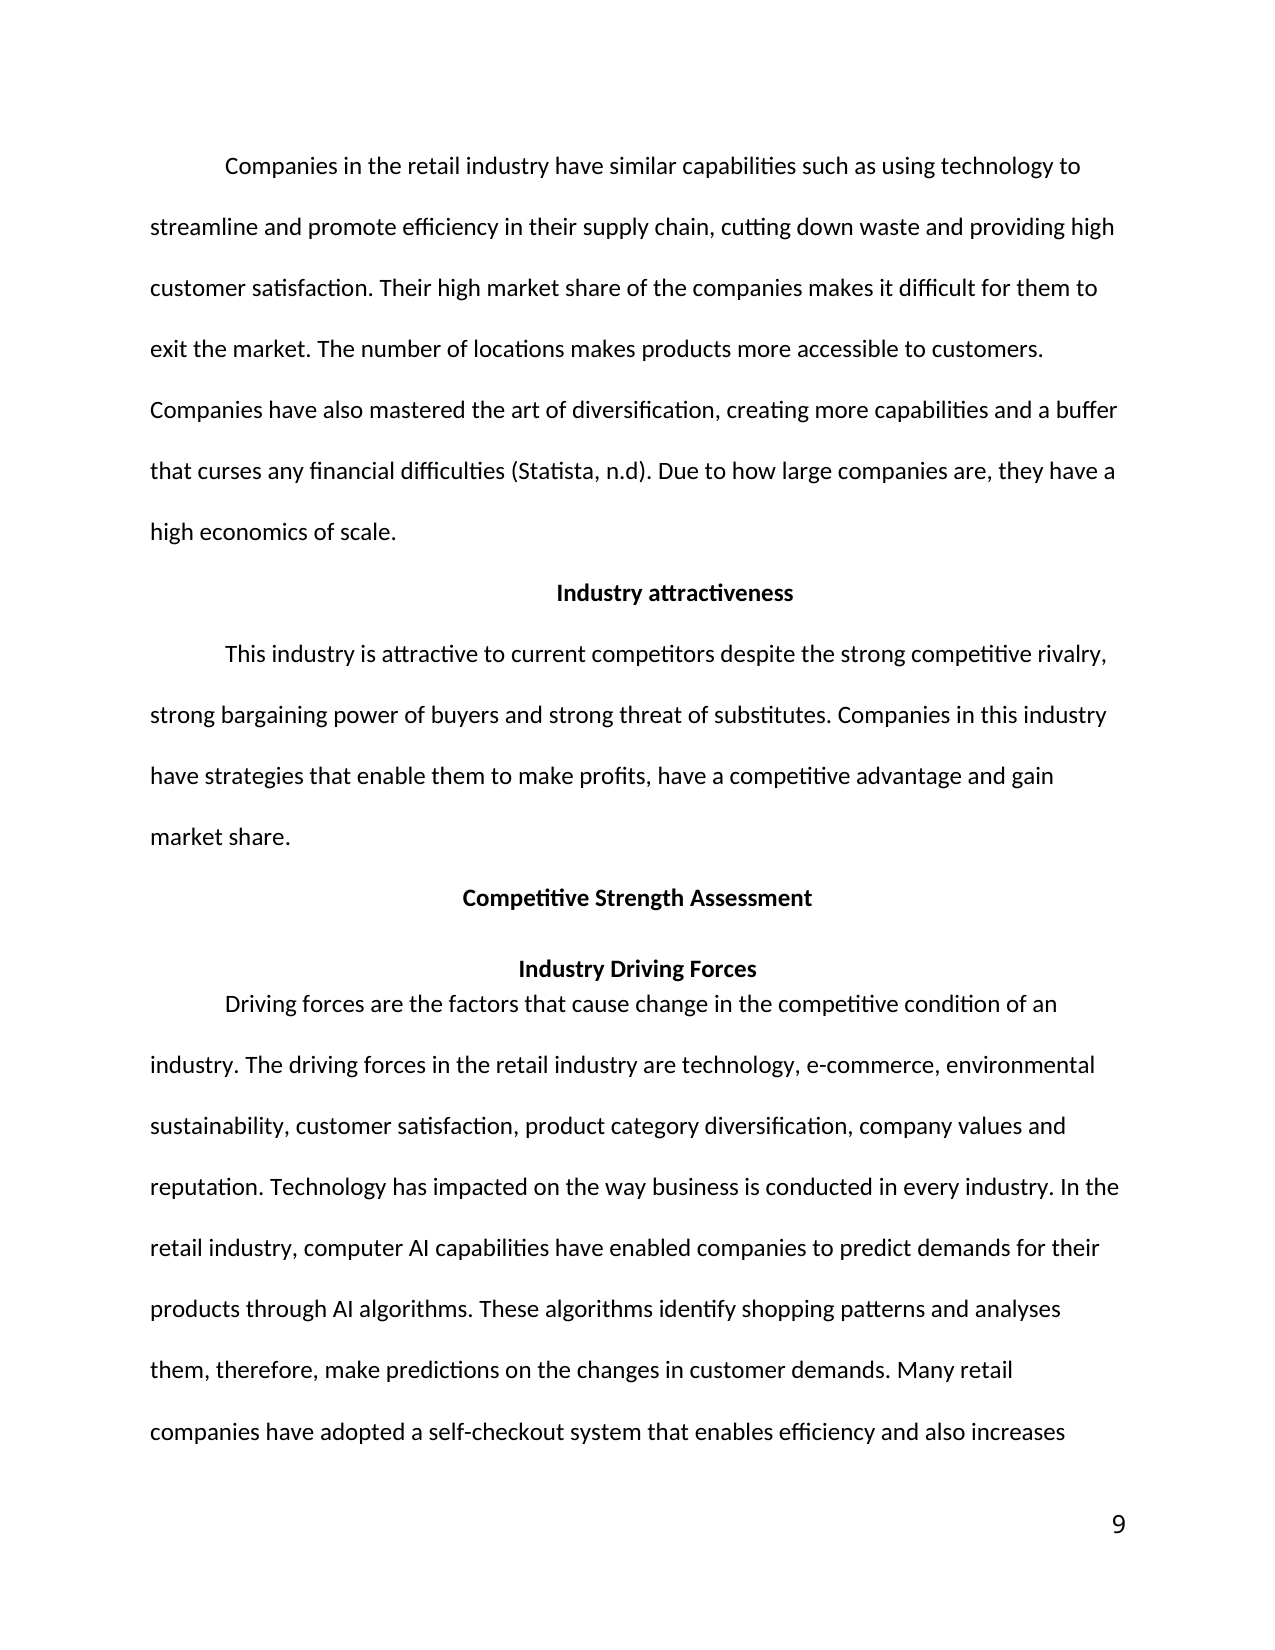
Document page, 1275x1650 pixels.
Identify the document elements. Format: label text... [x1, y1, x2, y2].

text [150, 988, 1125, 1446]
text Industry Driving Forces [150, 953, 1125, 984]
text This industry is attractive to current competitors despite the strong competitive rivalry, strong bargaining power of buyers and strong threat of substitutes. Companies in this industry have strategies that enable them to make profits, have a competitive advantage and gain market share. [150, 638, 1125, 852]
text Competitive Strength Assessment [150, 882, 1125, 913]
text Industry attractiveness [150, 577, 1125, 608]
text Companies in the retail industry have similar capabilities such as using technology to streamline and promote efficiency in their supply chain, cutting down waste and providing high customer satisfaction. Their high market share of the companies makes it difficult for them to exit the market. The number of locations makes products more accessible to customers. Companies have also mastered the art of diversification, creating more capabilities and a buffer that curses any financial difficulties (Statista, n.d). Due to how large companies are, they have a high economics of scale. [150, 150, 1125, 547]
